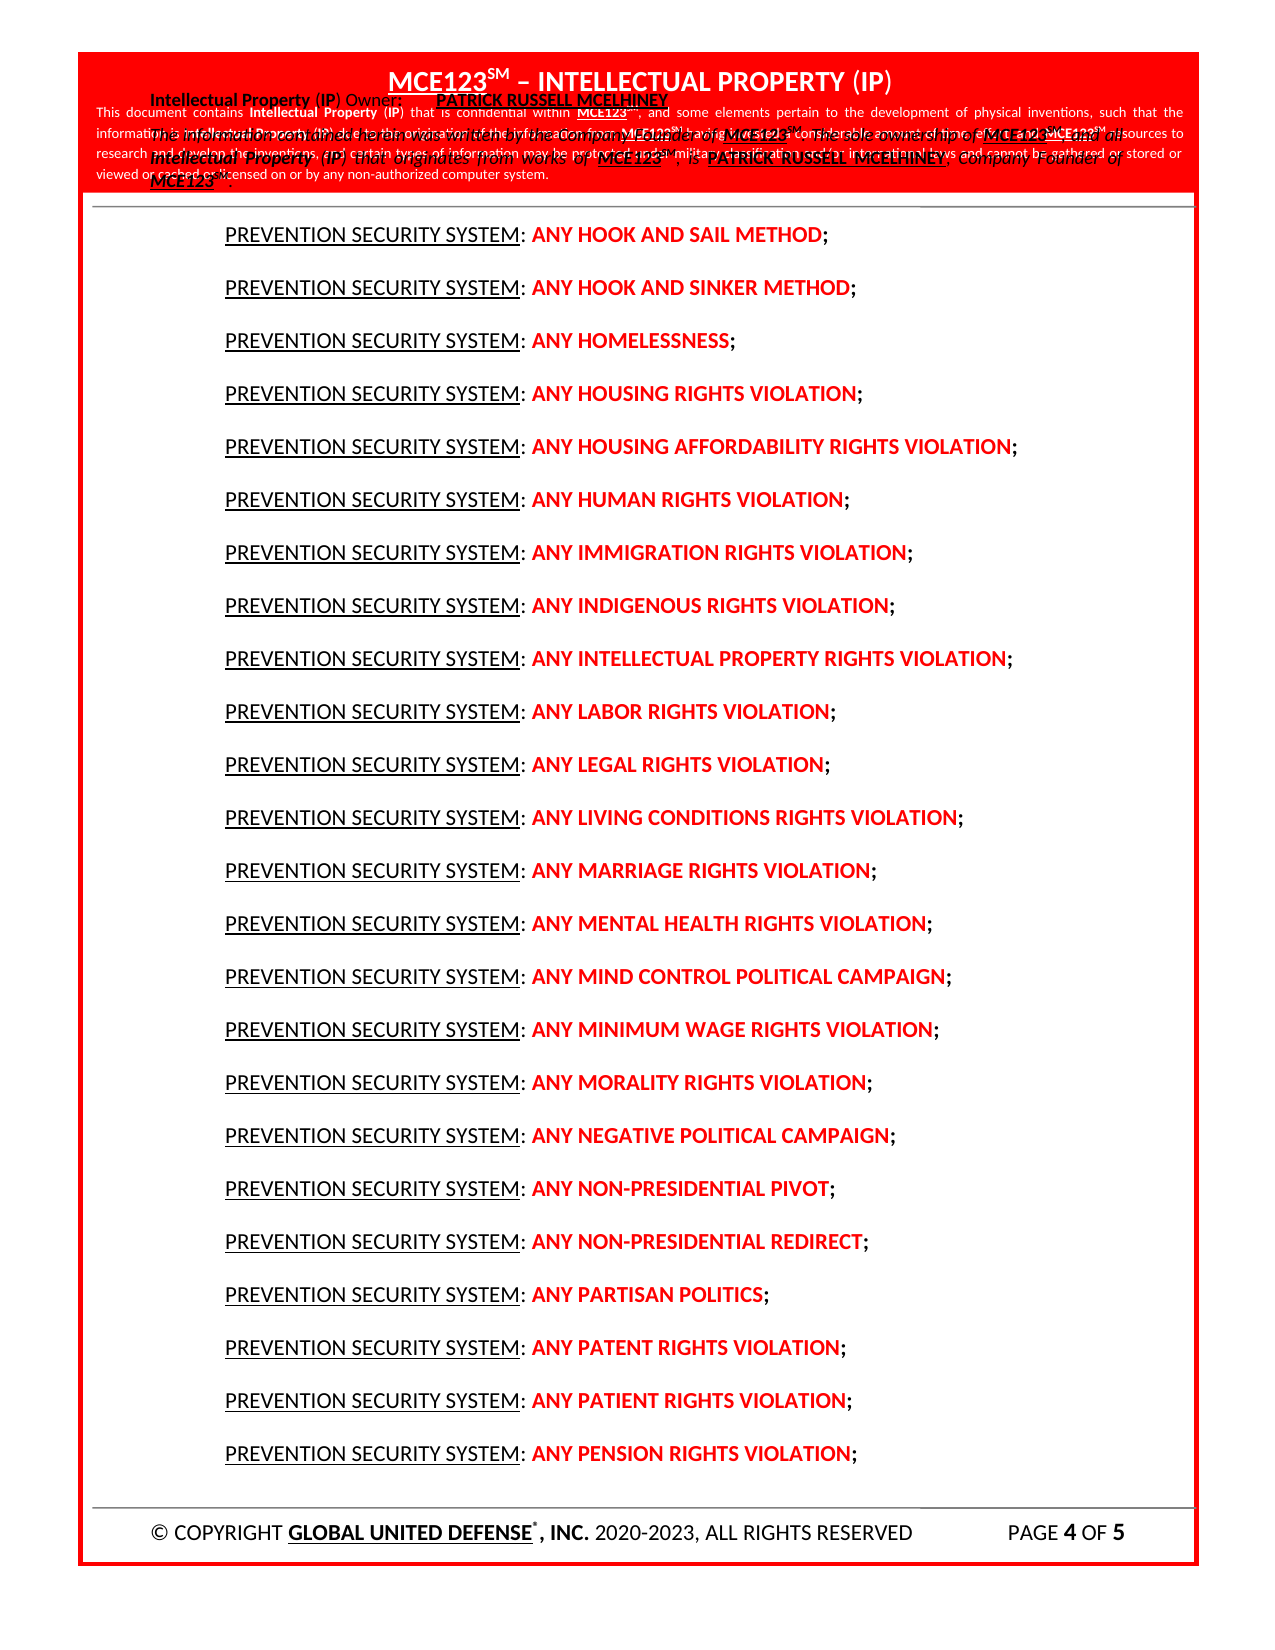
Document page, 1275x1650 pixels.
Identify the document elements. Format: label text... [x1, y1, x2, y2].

text PREVENTION SECURITY SYSTEM: ANY PATIENT RIGHTS VIOLATION; [187, 1387, 1125, 1414]
text PREVENTION SECURITY SYSTEM: ANY HOUSING RIGHTS VIOLATION; [187, 379, 1125, 407]
text PREVENTION SECURITY SYSTEM: ANY NEGATIVE POLITICAL CAMPAIGN; [187, 1121, 1125, 1149]
text PREVENTION SECURITY SYSTEM: ANY HOOK AND SINKER METHOD; [187, 273, 1125, 301]
text PREVENTION SECURITY SYSTEM: ANY HOMELESSNESS; [187, 326, 1125, 354]
text PREVENTION SECURITY SYSTEM: ANY MENTAL HEALTH RIGHTS VIOLATION; [187, 909, 1125, 937]
text PREVENTION SECURITY SYSTEM: ANY NON-PRESIDENTIAL REDIRECT; [187, 1227, 1125, 1256]
text PREVENTION SECURITY SYSTEM: ANY LEGAL RIGHTS VIOLATION; [187, 750, 1125, 778]
text PREVENTION SECURITY SYSTEM: ANY LIVING CONDITIONS RIGHTS VIOLATION; [187, 803, 1125, 831]
text PREVENTION SECURITY SYSTEM: ANY MIND CONTROL POLITICAL CAMPAIGN; [187, 962, 1125, 990]
text PREVENTION SECURITY SYSTEM: ANY LABOR RIGHTS VIOLATION; [187, 697, 1125, 725]
text PREVENTION SECURITY SYSTEM: ANY MARRIAGE RIGHTS VIOLATION; [187, 856, 1125, 884]
text PREVENTION SECURITY SYSTEM: ANY PENSION RIGHTS VIOLATION; [187, 1439, 1125, 1468]
text PREVENTION SECURITY SYSTEM: ANY HOUSING AFFORDABILITY RIGHTS VIOLATION; [187, 432, 1125, 460]
text PREVENTION SECURITY SYSTEM: ANY IMMIGRATION RIGHTS VIOLATION; [187, 538, 1125, 566]
text PREVENTION SECURITY SYSTEM: ANY PARTISAN POLITICS; [187, 1281, 1125, 1308]
text PREVENTION SECURITY SYSTEM: ANY PATENT RIGHTS VIOLATION; [187, 1333, 1125, 1362]
text PREVENTION SECURITY SYSTEM: ANY HOOK AND SAIL METHOD; [187, 220, 1125, 248]
text PREVENTION SECURITY SYSTEM: ANY MORALITY RIGHTS VIOLATION; [187, 1068, 1125, 1096]
text PREVENTION SECURITY SYSTEM: ANY INDIGENOUS RIGHTS VIOLATION; [187, 591, 1125, 619]
text PREVENTION SECURITY SYSTEM: ANY MINIMUM WAGE RIGHTS VIOLATION; [187, 1015, 1125, 1043]
text PREVENTION SECURITY SYSTEM: ANY HUMAN RIGHTS VIOLATION; [187, 485, 1125, 513]
text PREVENTION SECURITY SYSTEM: ANY INTELLECTUAL PROPERTY RIGHTS VIOLATION; [187, 644, 1125, 672]
text PREVENTION SECURITY SYSTEM: ANY NON-PRESIDENTIAL PIVOT; [187, 1174, 1125, 1202]
